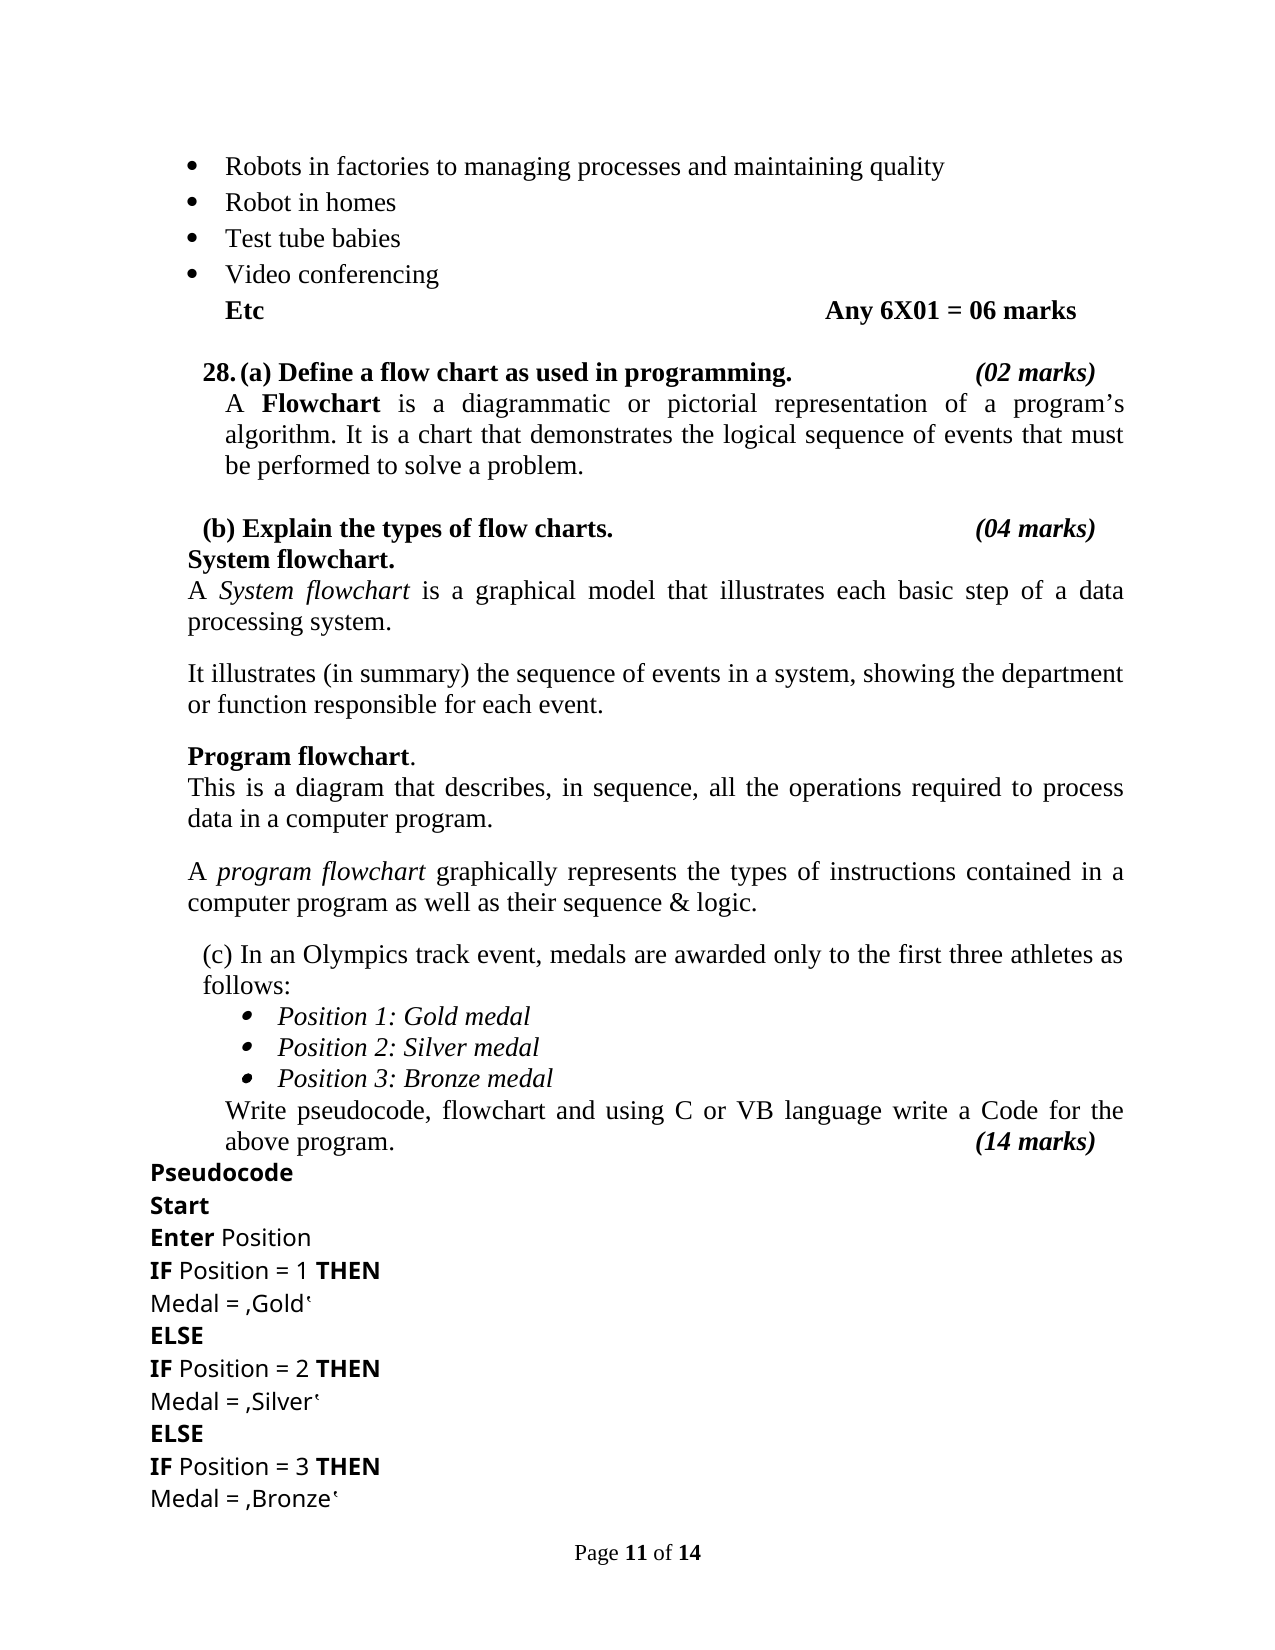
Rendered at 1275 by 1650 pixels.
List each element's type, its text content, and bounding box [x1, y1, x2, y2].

list Position 3: Bronze medal [240, 1062, 1125, 1094]
text Start [150, 1189, 1125, 1221]
text Write pseudocode, flowchart and using C or VB language write a Code for the above program. (14 marks) [225, 1094, 1125, 1156]
list Position 1: Gold medal [240, 1000, 1125, 1031]
text Enter Position [150, 1221, 1125, 1254]
list Robot in homes [187, 186, 1125, 217]
list Position 2: Silver medal [240, 1031, 1125, 1062]
text ELSE [150, 1319, 1125, 1352]
text IF Position = 1 THEN [150, 1254, 1125, 1286]
text A program flowchart graphically represents the types of instructions contained in a computer program as well as their sequence & logic. [187, 854, 1125, 917]
text Program flowchart. [187, 740, 1125, 771]
list Robots in factories to managing processes and maintaining quality [187, 150, 1125, 181]
text System flowchart. [187, 543, 1125, 574]
text A Flowchart is a diagrammatic or pictorial representation of a program’s algorithm. It is a chart that demonstrates the logical sequence of events that must be performed to solve a problem. [225, 387, 1125, 481]
list (c) In an Olympics track event, medals are awarded only to the first three athletes as follows: [202, 938, 1125, 1000]
text IF Position = 3 THEN [150, 1449, 1125, 1482]
text Medal = ‚Gold‛ [150, 1286, 1125, 1319]
text Etc Any 6X01 = 06 marks [225, 294, 1125, 325]
list Video conferencing [187, 258, 1125, 289]
text Medal = ‚Silver‛ [150, 1384, 1125, 1417]
text Medal = ‚Bronze‛ [150, 1482, 1125, 1515]
text It illustrates (in summary) the sequence of events in a system, showing the department or function responsible for each event. [187, 657, 1125, 719]
text ELSE [150, 1417, 1125, 1449]
list (b) Explain the types of flow charts. (04 marks) [202, 512, 1125, 543]
text IF Position = 2 THEN [150, 1352, 1125, 1384]
text Pseudocode [150, 1156, 1125, 1189]
text This is a diagram that describes, in sequence, all the operations required to process data in a computer program. [187, 771, 1125, 834]
list (a) Define a flow chart as used in programming. (02 marks) [202, 356, 1125, 387]
list Test tube babies [187, 222, 1125, 253]
text A System flowchart is a graphical model that illustrates each basic step of a data processing system. [187, 574, 1125, 636]
